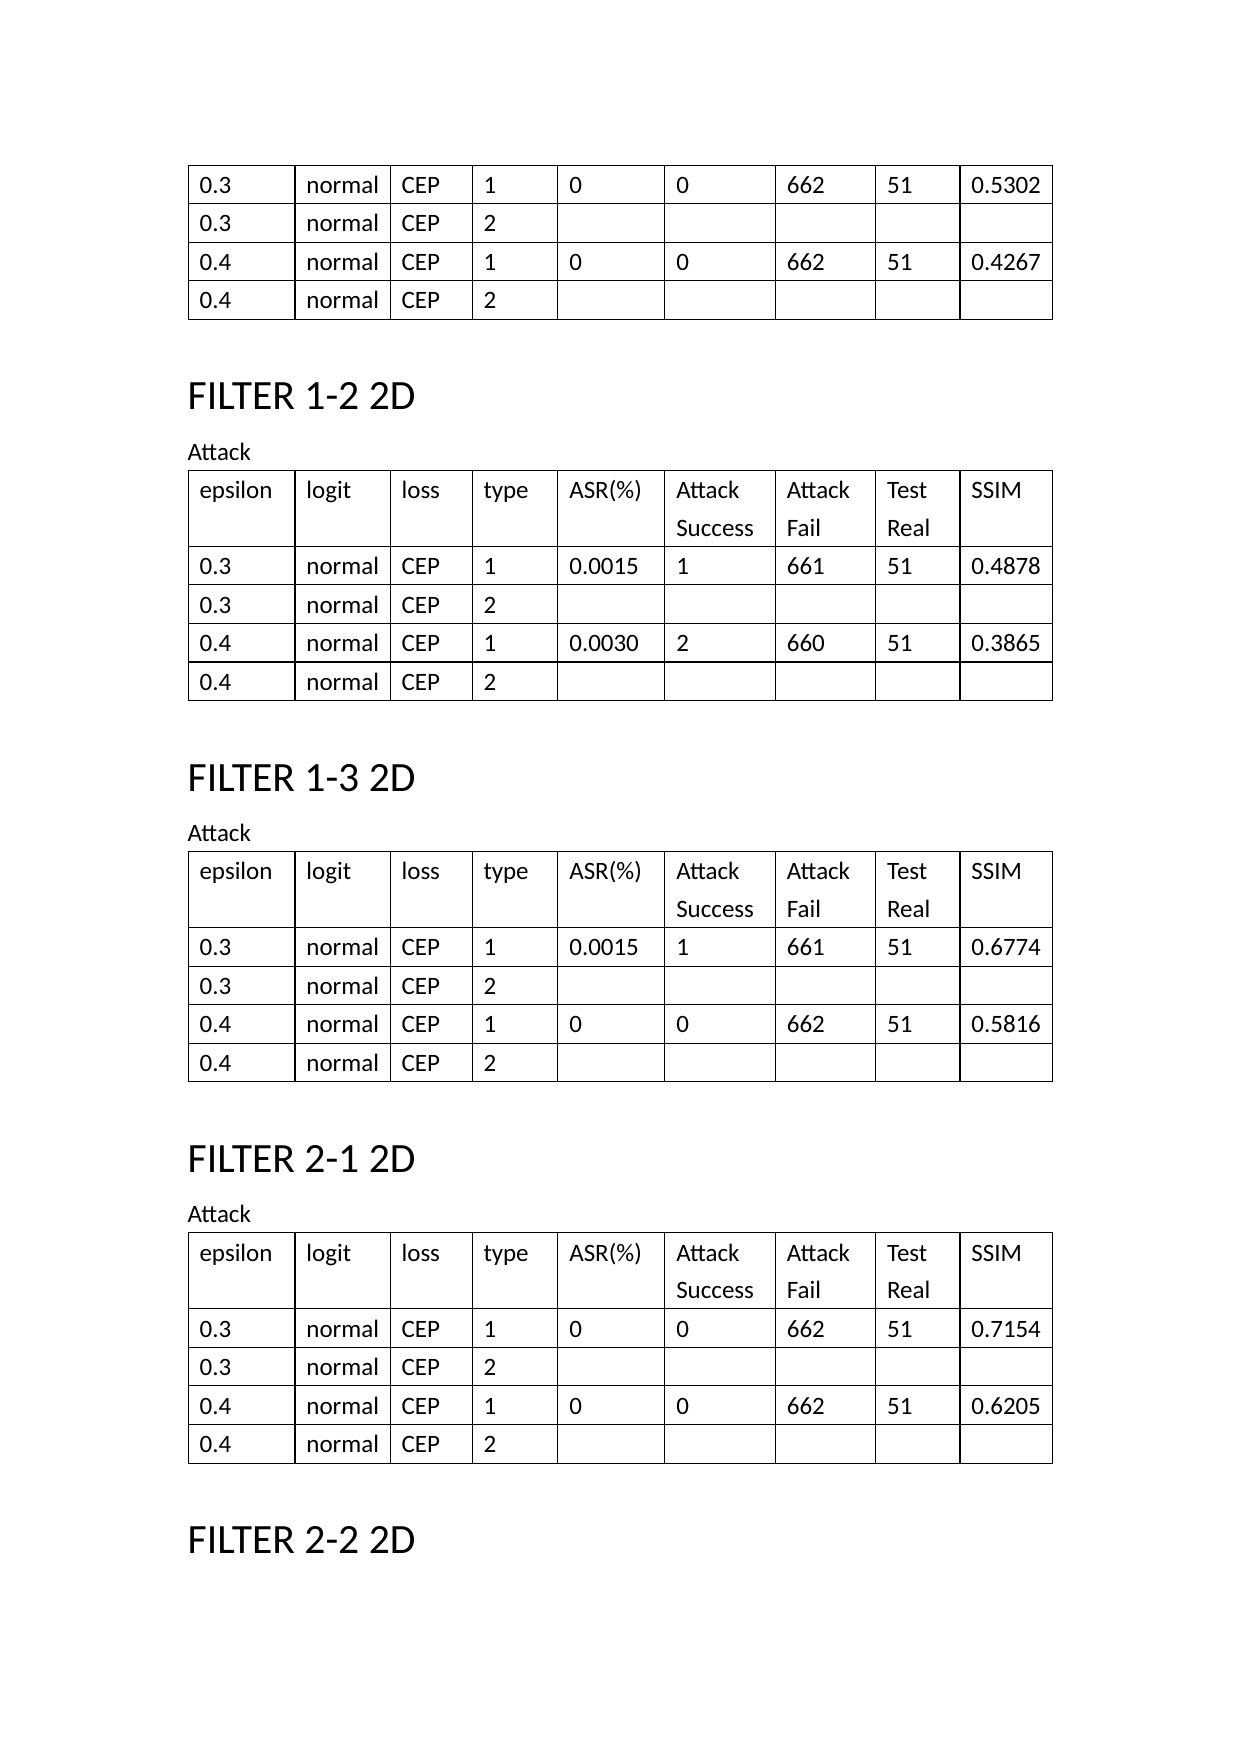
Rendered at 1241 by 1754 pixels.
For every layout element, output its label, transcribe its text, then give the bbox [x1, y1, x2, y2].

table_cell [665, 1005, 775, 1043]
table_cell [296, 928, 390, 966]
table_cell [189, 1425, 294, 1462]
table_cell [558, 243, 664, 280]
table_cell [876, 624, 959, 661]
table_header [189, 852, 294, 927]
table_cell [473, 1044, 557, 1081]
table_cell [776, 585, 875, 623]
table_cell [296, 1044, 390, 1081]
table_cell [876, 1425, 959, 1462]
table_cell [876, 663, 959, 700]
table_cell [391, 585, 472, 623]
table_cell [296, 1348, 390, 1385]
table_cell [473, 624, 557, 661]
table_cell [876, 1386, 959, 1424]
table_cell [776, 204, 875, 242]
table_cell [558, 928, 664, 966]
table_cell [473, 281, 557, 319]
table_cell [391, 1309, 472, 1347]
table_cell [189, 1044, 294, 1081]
text FILTER 2-1 2D [187, 1120, 1053, 1195]
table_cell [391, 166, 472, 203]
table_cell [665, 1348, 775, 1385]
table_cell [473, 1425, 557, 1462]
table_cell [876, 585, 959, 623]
text FILTER 2-2 2D [187, 1501, 1053, 1576]
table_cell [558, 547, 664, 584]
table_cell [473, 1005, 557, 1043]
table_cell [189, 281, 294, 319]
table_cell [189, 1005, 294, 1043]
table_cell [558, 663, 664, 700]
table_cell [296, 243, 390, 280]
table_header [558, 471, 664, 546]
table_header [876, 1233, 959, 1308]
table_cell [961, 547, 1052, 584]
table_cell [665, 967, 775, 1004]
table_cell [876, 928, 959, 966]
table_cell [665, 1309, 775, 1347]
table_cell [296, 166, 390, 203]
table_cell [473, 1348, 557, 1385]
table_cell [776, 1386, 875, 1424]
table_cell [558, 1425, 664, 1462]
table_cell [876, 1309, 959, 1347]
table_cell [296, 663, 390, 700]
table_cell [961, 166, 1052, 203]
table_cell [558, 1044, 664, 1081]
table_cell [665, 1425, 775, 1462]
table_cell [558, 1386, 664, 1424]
text Attack [187, 1195, 1053, 1232]
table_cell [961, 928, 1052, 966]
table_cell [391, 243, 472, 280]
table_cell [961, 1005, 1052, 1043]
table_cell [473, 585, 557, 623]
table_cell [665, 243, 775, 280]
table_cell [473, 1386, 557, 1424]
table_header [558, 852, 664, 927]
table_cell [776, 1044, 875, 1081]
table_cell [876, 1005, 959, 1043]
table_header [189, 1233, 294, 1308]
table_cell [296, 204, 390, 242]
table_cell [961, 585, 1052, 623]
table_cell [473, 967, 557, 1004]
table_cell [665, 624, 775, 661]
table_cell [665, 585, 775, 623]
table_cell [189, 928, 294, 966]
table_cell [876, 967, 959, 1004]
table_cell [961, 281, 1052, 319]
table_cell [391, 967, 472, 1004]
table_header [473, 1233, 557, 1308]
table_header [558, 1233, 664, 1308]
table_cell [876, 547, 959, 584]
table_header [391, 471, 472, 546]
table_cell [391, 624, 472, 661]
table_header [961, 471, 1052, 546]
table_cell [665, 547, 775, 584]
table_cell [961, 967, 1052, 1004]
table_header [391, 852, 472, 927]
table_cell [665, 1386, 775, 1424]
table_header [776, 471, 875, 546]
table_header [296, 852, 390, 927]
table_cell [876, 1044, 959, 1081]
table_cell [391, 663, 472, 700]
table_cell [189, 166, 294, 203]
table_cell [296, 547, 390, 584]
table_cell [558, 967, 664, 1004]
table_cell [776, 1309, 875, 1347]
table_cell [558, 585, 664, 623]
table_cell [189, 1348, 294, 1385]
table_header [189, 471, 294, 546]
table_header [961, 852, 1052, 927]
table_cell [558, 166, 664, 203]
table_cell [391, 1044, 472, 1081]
text Attack [187, 813, 1053, 851]
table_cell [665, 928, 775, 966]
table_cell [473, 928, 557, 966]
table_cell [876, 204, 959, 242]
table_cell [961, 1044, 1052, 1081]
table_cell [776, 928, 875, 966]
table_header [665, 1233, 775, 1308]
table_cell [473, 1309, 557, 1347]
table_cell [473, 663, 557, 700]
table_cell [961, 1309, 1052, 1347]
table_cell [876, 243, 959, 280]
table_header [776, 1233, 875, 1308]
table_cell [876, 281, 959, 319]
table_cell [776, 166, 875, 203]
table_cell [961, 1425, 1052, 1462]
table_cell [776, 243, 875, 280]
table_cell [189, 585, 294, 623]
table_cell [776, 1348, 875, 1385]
text FILTER 1-2 2D [187, 357, 1053, 432]
text Attack [187, 432, 1053, 470]
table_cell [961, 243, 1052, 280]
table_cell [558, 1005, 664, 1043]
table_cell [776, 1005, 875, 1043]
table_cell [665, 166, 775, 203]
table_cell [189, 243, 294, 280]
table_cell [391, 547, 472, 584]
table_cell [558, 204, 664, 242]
text FILTER 1-3 2D [187, 738, 1053, 813]
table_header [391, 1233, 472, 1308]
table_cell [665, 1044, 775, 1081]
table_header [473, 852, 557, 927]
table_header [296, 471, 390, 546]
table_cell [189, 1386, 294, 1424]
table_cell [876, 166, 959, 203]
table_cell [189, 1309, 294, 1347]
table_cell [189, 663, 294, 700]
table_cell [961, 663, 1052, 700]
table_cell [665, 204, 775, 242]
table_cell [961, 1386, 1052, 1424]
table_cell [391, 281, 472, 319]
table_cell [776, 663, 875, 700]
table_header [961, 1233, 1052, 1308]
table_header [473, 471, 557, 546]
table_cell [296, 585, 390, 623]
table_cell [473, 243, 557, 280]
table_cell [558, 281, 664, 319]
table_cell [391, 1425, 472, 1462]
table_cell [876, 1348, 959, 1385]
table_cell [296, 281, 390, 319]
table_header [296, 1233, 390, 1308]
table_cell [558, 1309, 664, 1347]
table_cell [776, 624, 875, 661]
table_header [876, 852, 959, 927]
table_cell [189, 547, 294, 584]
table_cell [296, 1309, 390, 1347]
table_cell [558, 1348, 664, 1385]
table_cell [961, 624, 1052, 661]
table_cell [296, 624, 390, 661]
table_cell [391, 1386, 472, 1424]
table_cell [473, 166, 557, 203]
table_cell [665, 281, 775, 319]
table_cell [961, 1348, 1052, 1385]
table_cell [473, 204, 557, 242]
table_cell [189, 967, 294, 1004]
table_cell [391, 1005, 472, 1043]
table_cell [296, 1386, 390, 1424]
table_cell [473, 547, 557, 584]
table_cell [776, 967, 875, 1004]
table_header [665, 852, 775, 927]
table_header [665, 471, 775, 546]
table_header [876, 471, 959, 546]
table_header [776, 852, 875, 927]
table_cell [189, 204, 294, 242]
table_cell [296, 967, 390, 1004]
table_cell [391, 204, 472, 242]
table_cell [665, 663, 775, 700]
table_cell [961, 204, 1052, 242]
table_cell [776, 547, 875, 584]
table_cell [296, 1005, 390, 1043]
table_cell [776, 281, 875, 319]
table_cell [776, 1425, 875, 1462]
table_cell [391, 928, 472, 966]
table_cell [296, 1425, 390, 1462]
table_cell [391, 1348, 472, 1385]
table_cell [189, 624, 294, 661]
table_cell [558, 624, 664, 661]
